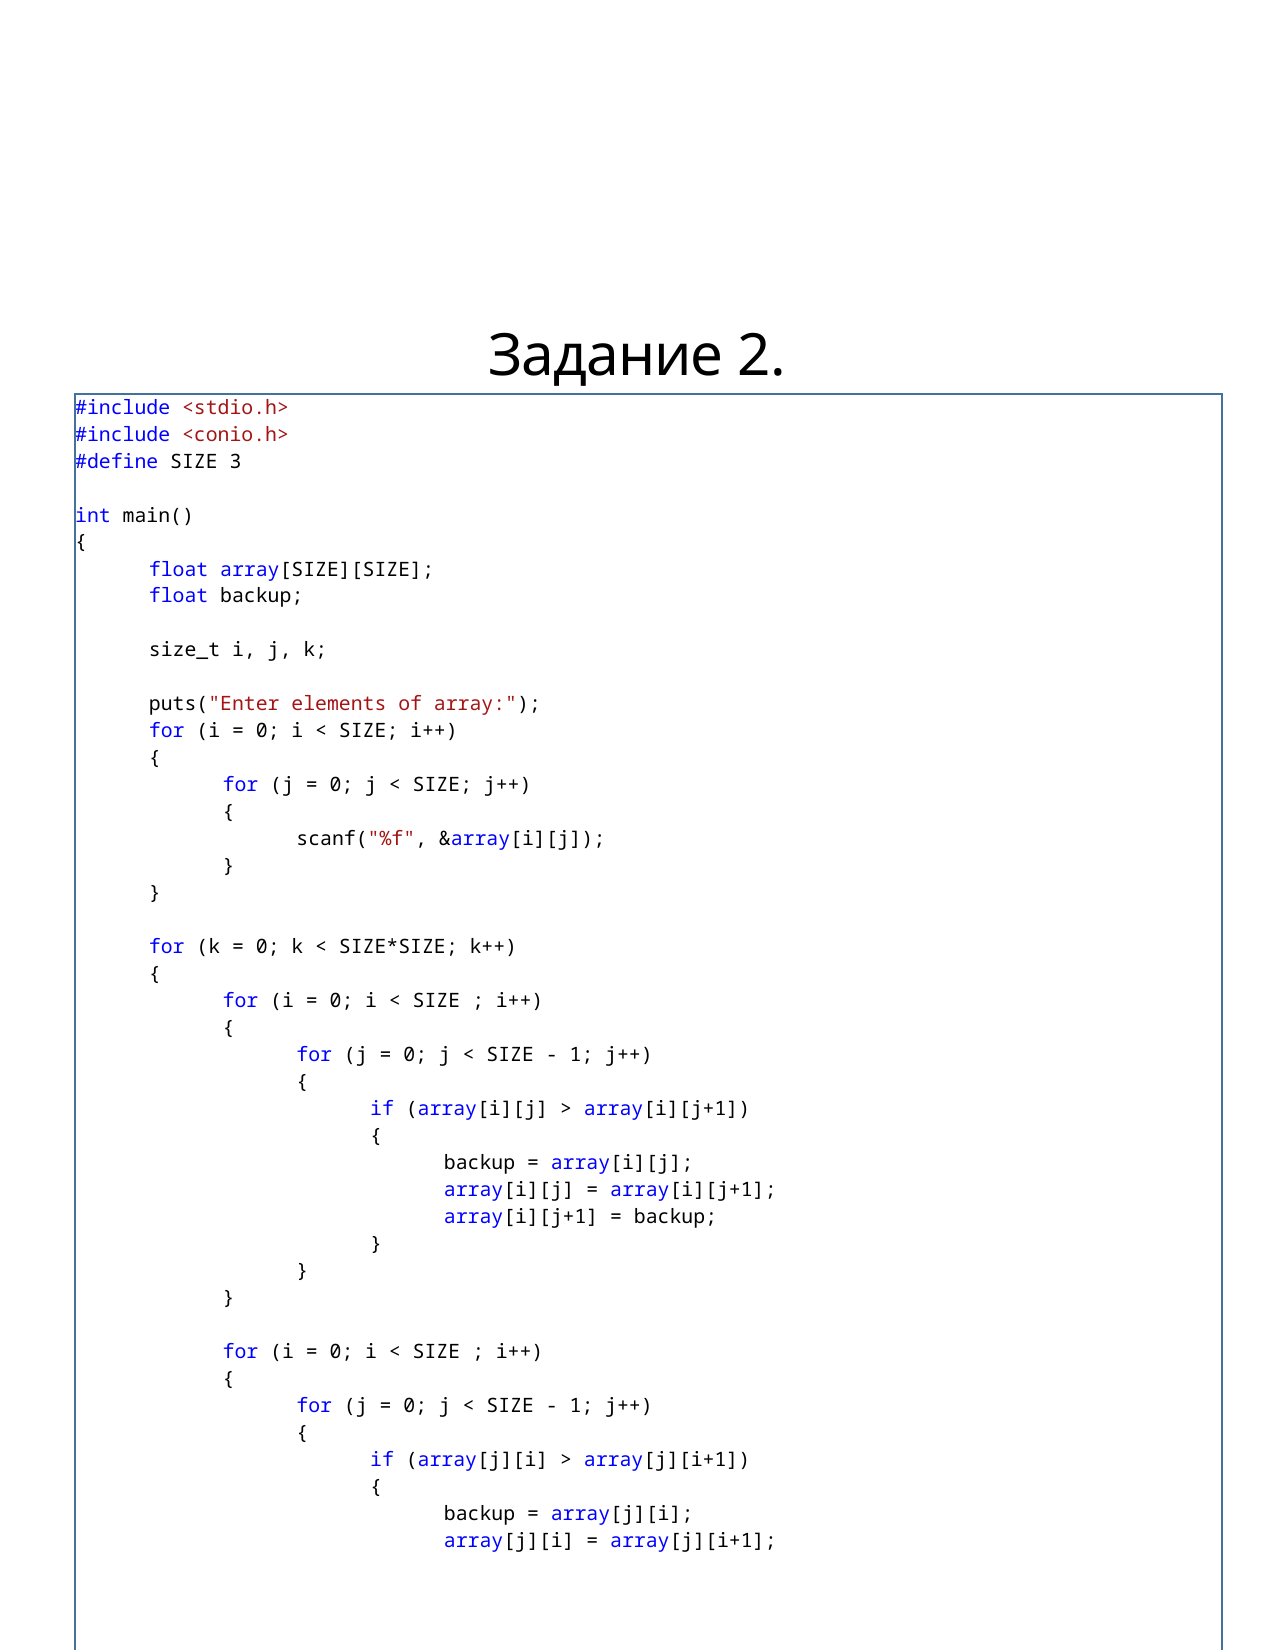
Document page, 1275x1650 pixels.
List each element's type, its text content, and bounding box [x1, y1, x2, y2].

text backup = array[i][j]; [76, 1148, 1200, 1175]
text if (array[i][j] > array[i][j+1]) [76, 1094, 1200, 1121]
text { [76, 744, 1200, 771]
text array[j][i] = array[j][i+1]; [76, 1526, 1200, 1553]
text size_t i, j, k; [76, 636, 1200, 663]
text for (i = 0; i < SIZE ; i++) [76, 1337, 1200, 1364]
text scanf("%f", &array[i][j]); [76, 824, 1200, 852]
text } [76, 1229, 1200, 1256]
text { [76, 1067, 1200, 1094]
text float backup; [76, 582, 1200, 609]
text { [76, 528, 1200, 555]
text for (i = 0; i < SIZE ; i++) [76, 986, 1200, 1013]
text #include <conio.h> [76, 420, 1200, 447]
text array[i][j+1] = backup; [76, 1202, 1200, 1229]
text { [76, 1364, 1200, 1391]
text float array[SIZE][SIZE]; [76, 555, 1200, 582]
text { [76, 1121, 1200, 1148]
text { [76, 1013, 1200, 1040]
text puts("Enter elements of array:"); [76, 690, 1200, 717]
text { [76, 1472, 1200, 1499]
text array[i][j] = array[i][j+1]; [76, 1175, 1200, 1202]
text if (array[j][i] > array[j][i+1]) [76, 1445, 1200, 1472]
text int main() [76, 501, 1200, 528]
text { [76, 959, 1200, 986]
text for (j = 0; j < SIZE - 1; j++) [76, 1391, 1200, 1418]
text { [76, 1418, 1200, 1445]
text #include <stdio.h> [76, 395, 1200, 420]
text #define SIZE 3 [76, 447, 1200, 474]
text for (i = 0; i < SIZE; i++) [76, 717, 1200, 744]
text for (j = 0; j < SIZE - 1; j++) [76, 1040, 1200, 1067]
title Задание 2. [75, 313, 1200, 393]
text for (k = 0; k < SIZE*SIZE; k++) [76, 932, 1200, 959]
text } [76, 1256, 1200, 1283]
text for (j = 0; j < SIZE; j++) [76, 771, 1200, 798]
text backup = array[j][i]; [76, 1499, 1200, 1526]
text { [76, 798, 1200, 824]
text } [76, 1283, 1200, 1310]
text } [76, 852, 1200, 878]
text } [76, 878, 1200, 906]
